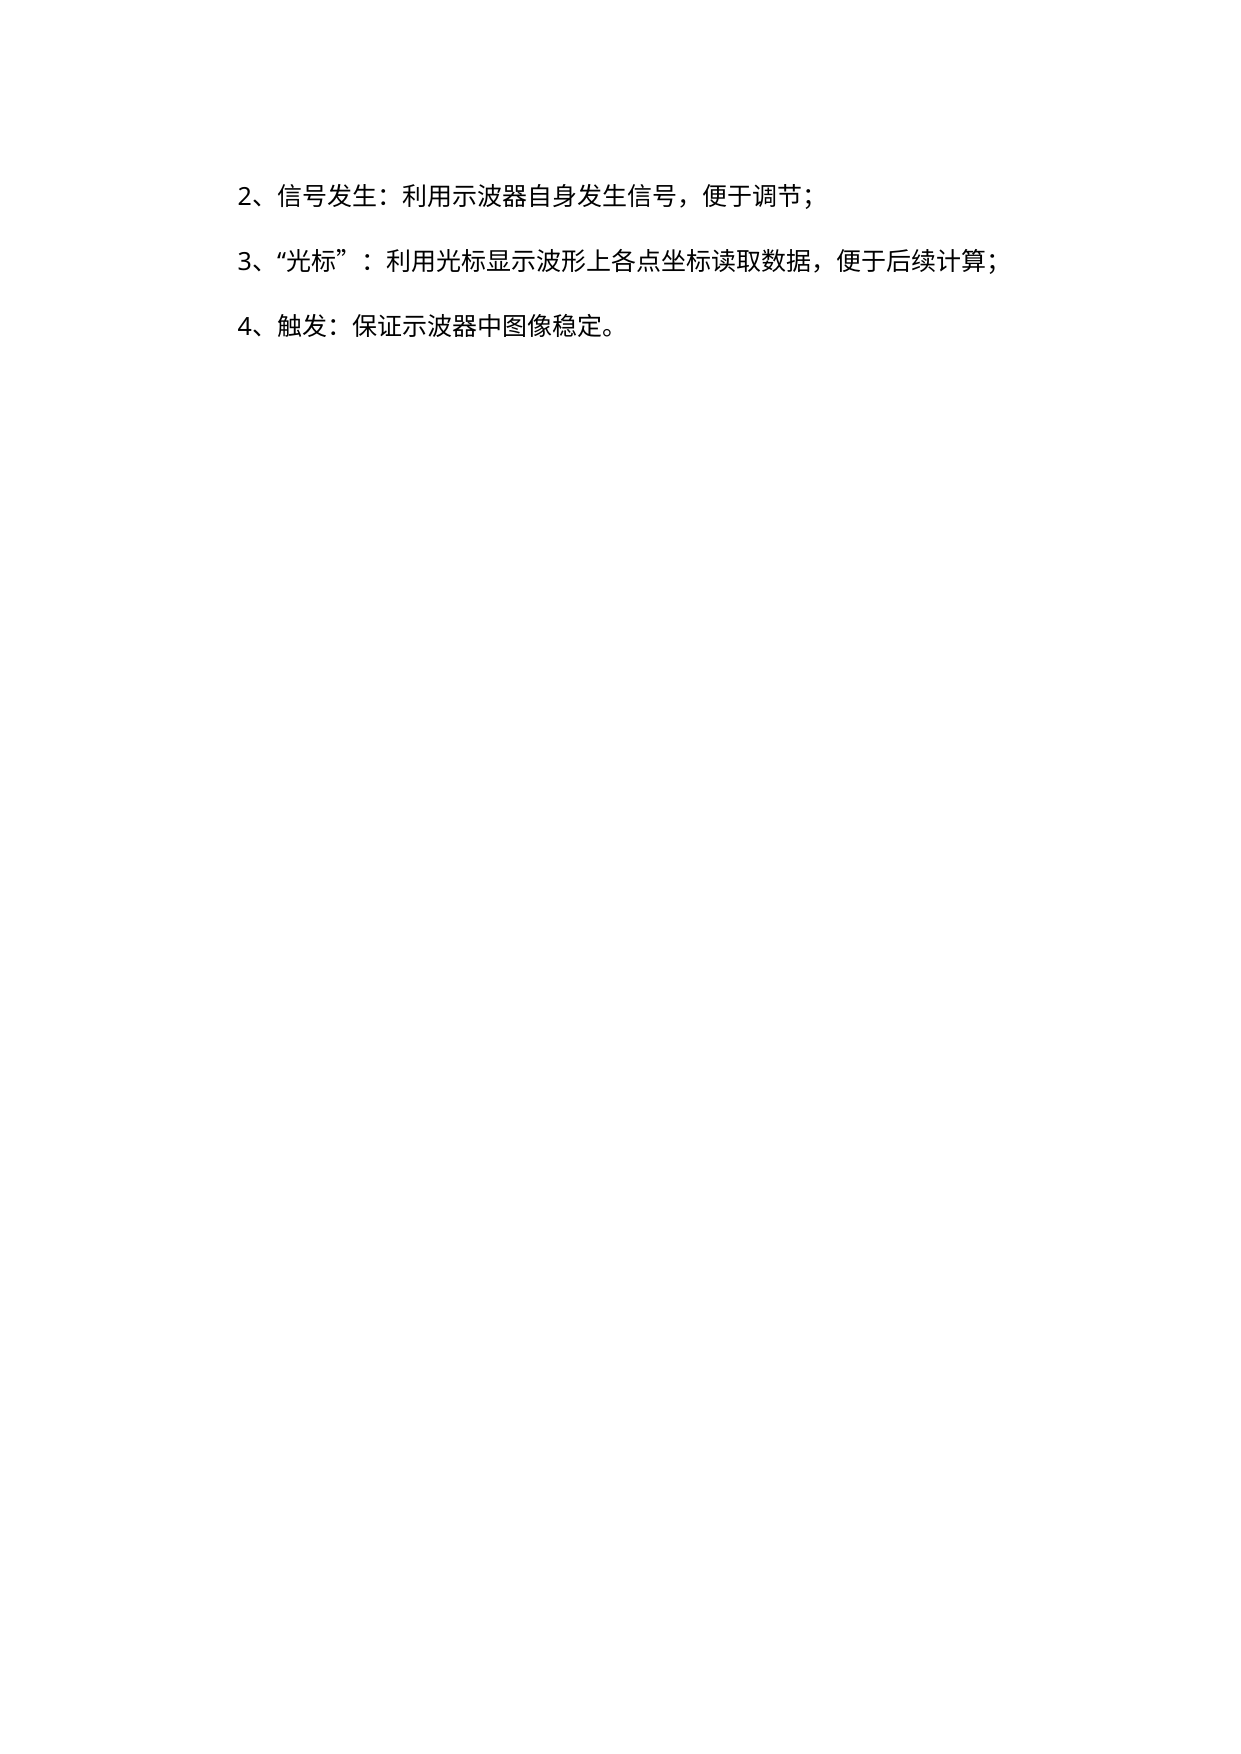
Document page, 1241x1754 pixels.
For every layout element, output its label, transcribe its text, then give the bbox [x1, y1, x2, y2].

list “光标”：利用光标显示波形上各点坐标读取数据，便于后续计算； [187, 227, 1053, 292]
list 触发：保证示波器中图像稳定。 [187, 292, 1053, 357]
list 信号发生：利用示波器自身发生信号，便于调节； [187, 162, 1053, 227]
